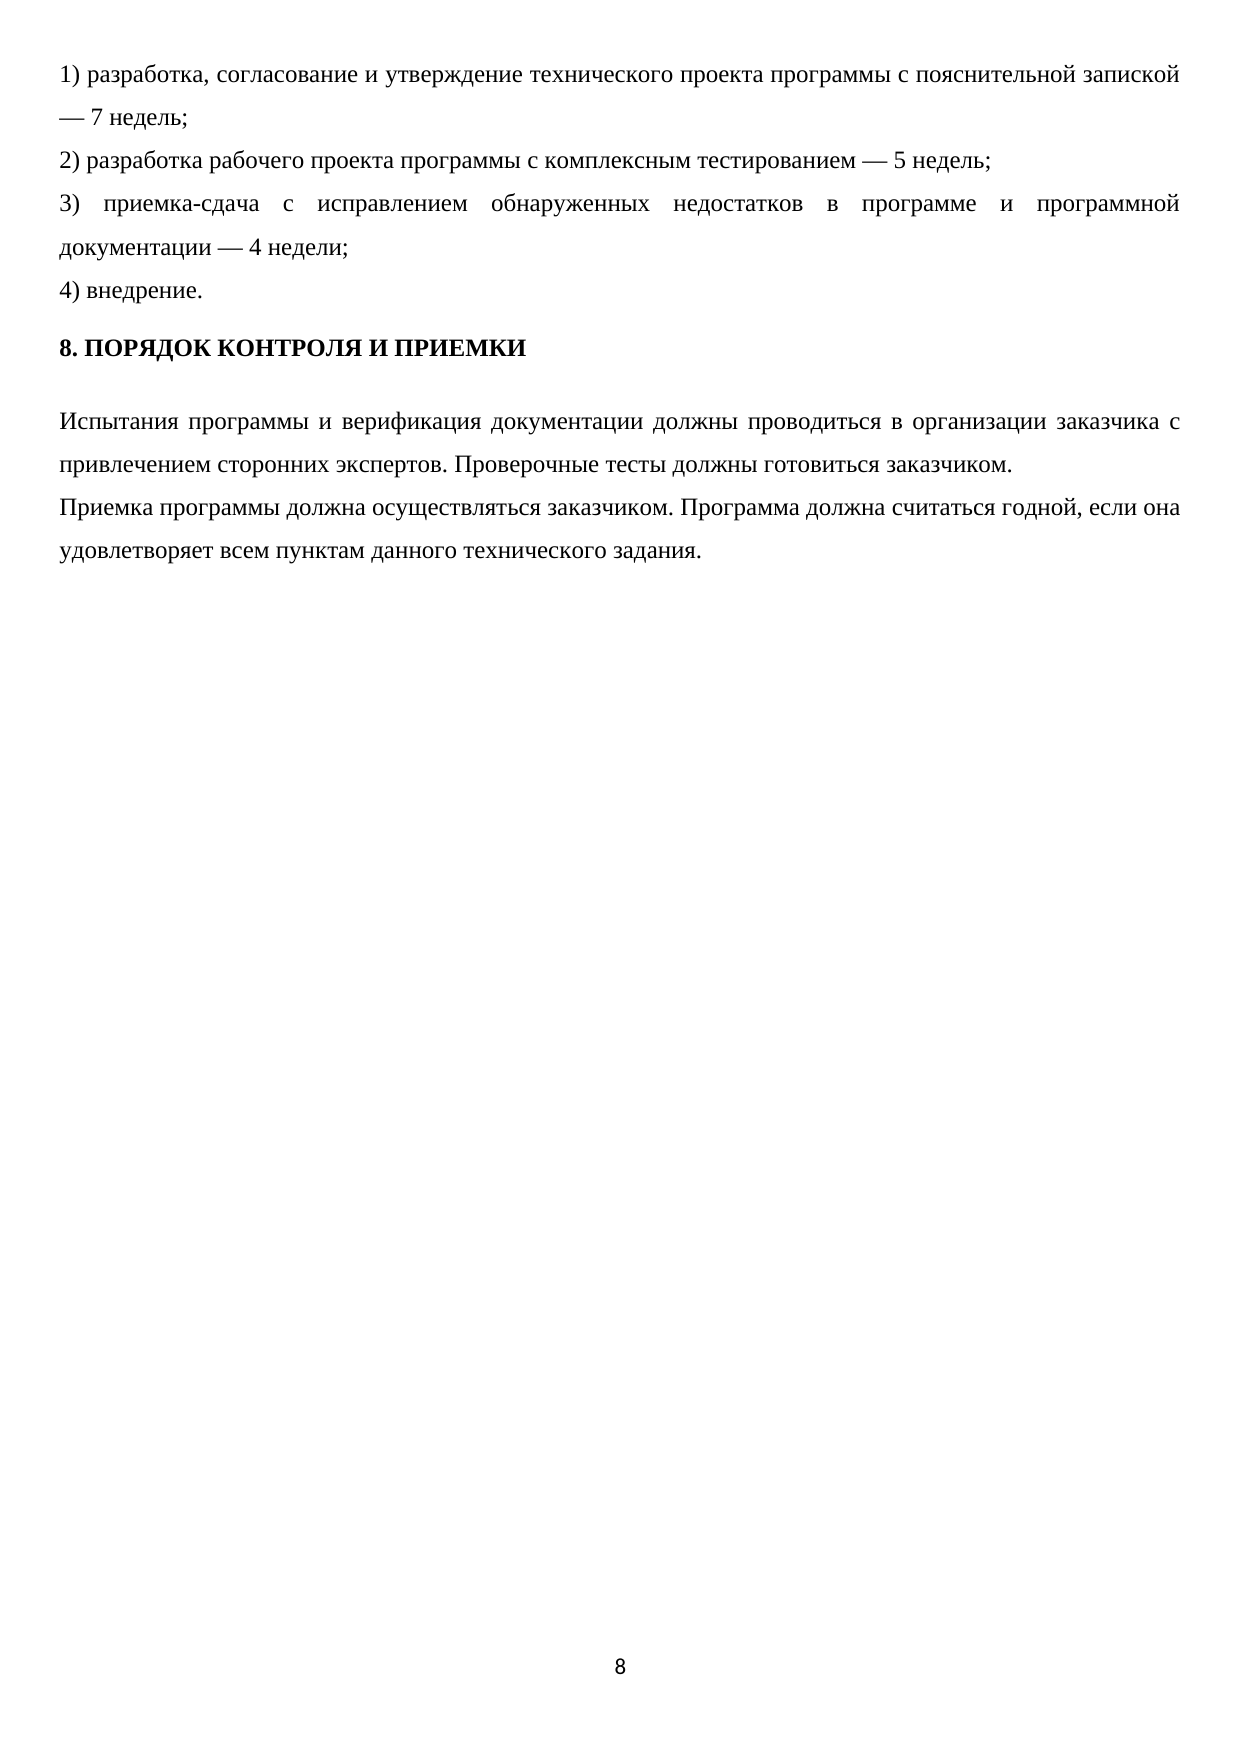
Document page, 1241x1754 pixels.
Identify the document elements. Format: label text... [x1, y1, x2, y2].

text 3) приемка-сдача с исправлением обнаруженных недостатков в программе и программной документации — 4 недели; [59, 188, 1181, 260]
text Приемка программы должна осуществляться заказчиком. Программа должна считаться годной, если она удовлетворяет всем пунктам данного технического задания. [59, 492, 1181, 564]
text 1) разработка, согласование и утверждение технического проекта программы с пояснительной запиской — 7 недель; [59, 59, 1181, 131]
text Испытания программы и верификация документации должны проводиться в организации заказчика с привлечением сторонних экспертов. Проверочные тесты должны готовиться заказчиком. [59, 406, 1181, 478]
text 4) внедрение. [59, 275, 1181, 303]
text 8. ПОРЯДОК КОНТРОЛЯ И ПРИЕМКИ [59, 333, 1181, 362]
text 2) разработка рабочего проекта программы с комплексным тестированием — 5 недель; [59, 145, 1181, 174]
